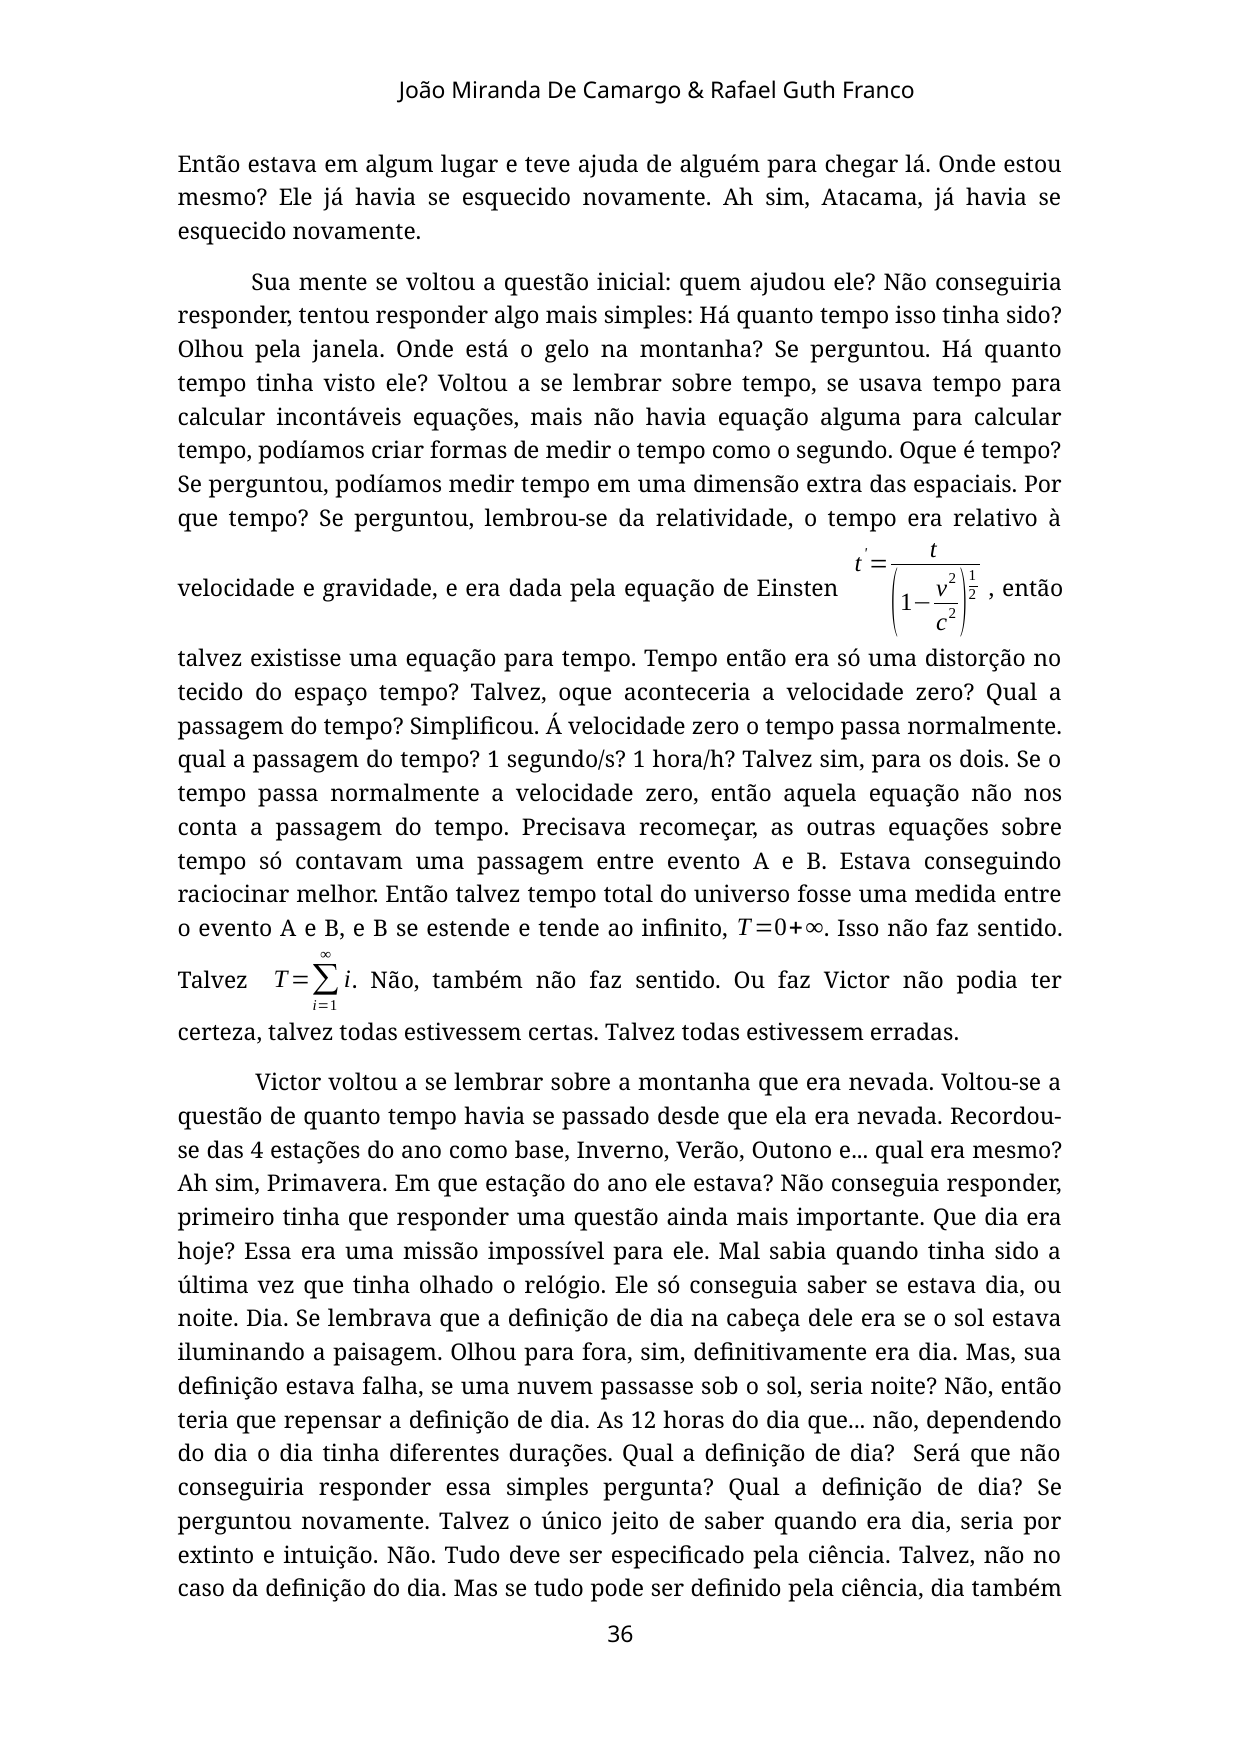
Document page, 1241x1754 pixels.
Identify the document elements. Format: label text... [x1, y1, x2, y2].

text Sua mente se voltou a questão inicial: quem ajudou ele? Não conseguiria responder, tentou responder algo mais simples: Há quanto tempo isso tinha sido? Olhou pela janela. Onde está o gelo na montanha? Se perguntou. Há quanto tempo tinha visto ele? Voltou a se lembrar sobre tempo, se usava tempo para calcular incontáveis equações, mais não havia equação alguma para calcular tempo, podíamos criar formas de medir o tempo como o segundo. Oque é tempo? Se perguntou, podíamos medir tempo em uma dimensão extra das espaciais. Por que tempo? Se perguntou, lembrou-se da relatividade, o tempo era relativo à velocidade e gravidade, e era dada pela equação de Einsten , então talvez existisse uma equação para tempo. Tempo então era só uma distorção no tecido do espaço tempo? Talvez, oque aconteceria a velocidade zero? Qual a passagem do tempo? Simplificou. Á velocidade zero o tempo passa normalmente. qual a passagem do tempo? 1 segundo/s? 1 hora/h? Talvez sim, para os dois. Se o tempo passa normalmente a velocidade zero, então aquela equação não nos conta a passagem do tempo. Precisava recomeçar, as outras equações sobre tempo só contavam uma passagem entre evento A e B. Estava conseguindo raciocinar melhor. Então talvez tempo total do universo fosse uma medida entre o evento A e B, e B se estende e tende ao infinito, . Isso não faz sentido. Talvez . Não, também não faz sentido. Ou faz Victor não podia ter certeza, talvez todas estivessem certas. Talvez todas estivessem erradas. [177, 266, 1063, 1047]
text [177, 1066, 1063, 1603]
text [177, 148, 1063, 246]
